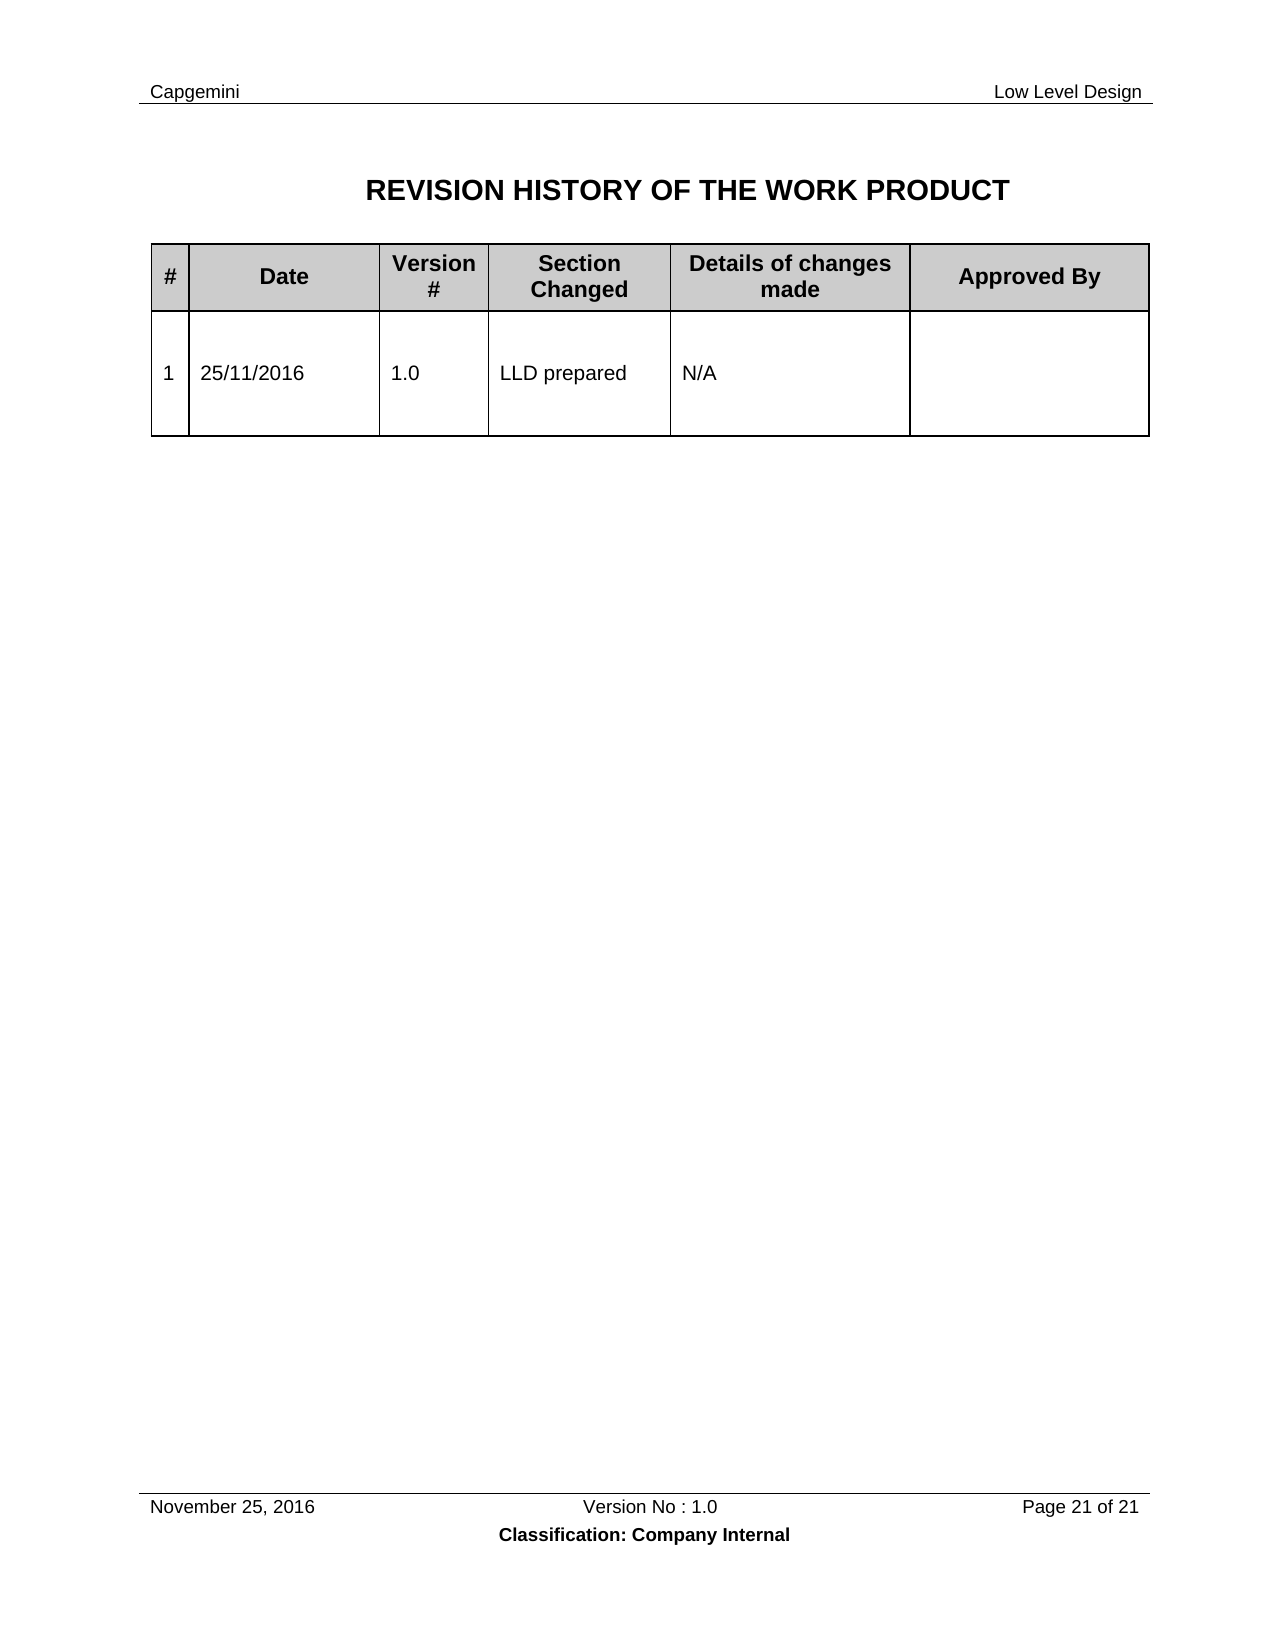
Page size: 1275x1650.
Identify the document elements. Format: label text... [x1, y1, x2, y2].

table_header Details of changes made [671, 245, 909, 310]
title REVISION HISTORY OF THE WORK PRODUCT [225, 173, 1151, 207]
table_header Version # [380, 245, 488, 310]
table_cell N/A [671, 312, 909, 435]
table_header # [152, 245, 188, 310]
table_cell LLD prepared [489, 312, 670, 435]
table_cell 1 [152, 312, 188, 435]
table_header Approved By [911, 245, 1148, 310]
table_header Date [190, 245, 379, 310]
table_cell 1.0 [380, 312, 488, 435]
table_cell 25/11/2016 [190, 312, 379, 435]
table_cell [911, 312, 1148, 435]
table_header Section Changed [489, 245, 670, 310]
